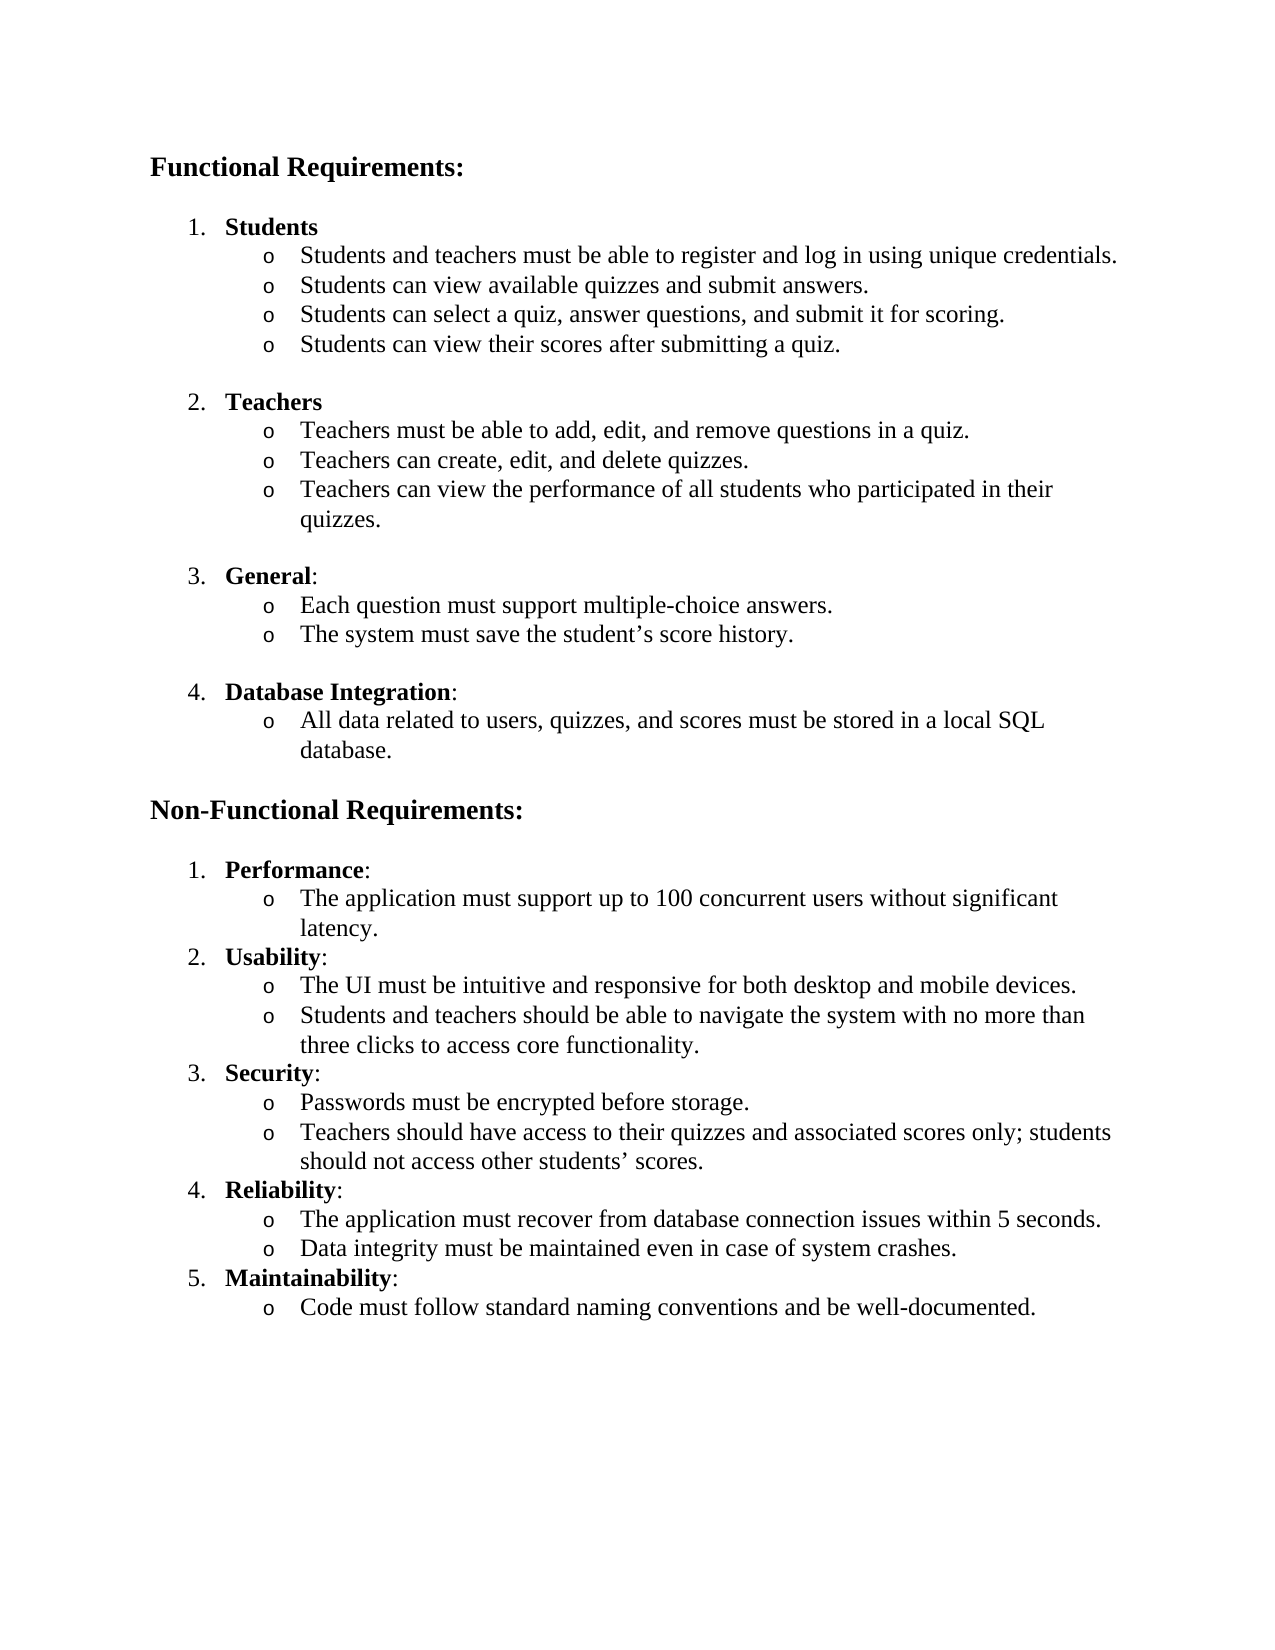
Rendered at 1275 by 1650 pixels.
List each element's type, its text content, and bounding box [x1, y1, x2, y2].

list Each question must support multiple-choice answers. [262, 590, 1125, 619]
list The application must support up to 100 concurrent users without significant latency. [262, 883, 1125, 942]
list Code must follow standard naming conventions and be well-documented. [262, 1292, 1125, 1321]
list Students can select a quiz, answer questions, and submit it for scoring. [262, 299, 1125, 329]
list General: [187, 561, 1125, 590]
list Students can view their scores after submitting a quiz. [262, 329, 1125, 387]
list The application must recover from database connection issues within 5 seconds. [262, 1204, 1125, 1233]
list Teachers [187, 387, 1125, 415]
list Performance: [187, 855, 1125, 883]
text Non-Functional Requirements: [150, 793, 1125, 826]
list The system must save the student’s score history. [262, 619, 1125, 677]
list Passwords must be encrypted before storage. [262, 1087, 1125, 1117]
list Maintainability: [187, 1263, 1125, 1292]
list Security: [187, 1058, 1125, 1087]
list Students and teachers must be able to register and log in using unique credentials. [262, 240, 1125, 270]
list Teachers can view the performance of all students who participated in their quizzes. [262, 474, 1125, 561]
list Usability: [187, 942, 1125, 971]
list Students and teachers should be able to navigate the system with no more than three clicks to access core functionality. [262, 1000, 1125, 1058]
list Teachers must be able to add, edit, and remove questions in a quiz. [262, 415, 1125, 445]
list Students [187, 212, 1125, 240]
list The UI must be intuitive and responsive for both desktop and mobile devices. [262, 971, 1125, 1000]
list Students can view available quizzes and submit answers. [262, 270, 1125, 299]
list Database Integration: [187, 677, 1125, 706]
list Teachers should have access to their quizzes and associated scores only; students should not access other students’ scores. [262, 1117, 1125, 1175]
list All data related to users, quizzes, and scores must be stored in a local SQL database. [262, 706, 1125, 764]
list Data integrity must be maintained even in case of system crashes. [262, 1233, 1125, 1263]
list Teachers can create, edit, and delete quizzes. [262, 445, 1125, 474]
text Functional Requirements: [150, 150, 1125, 182]
list Reliability: [187, 1175, 1125, 1204]
